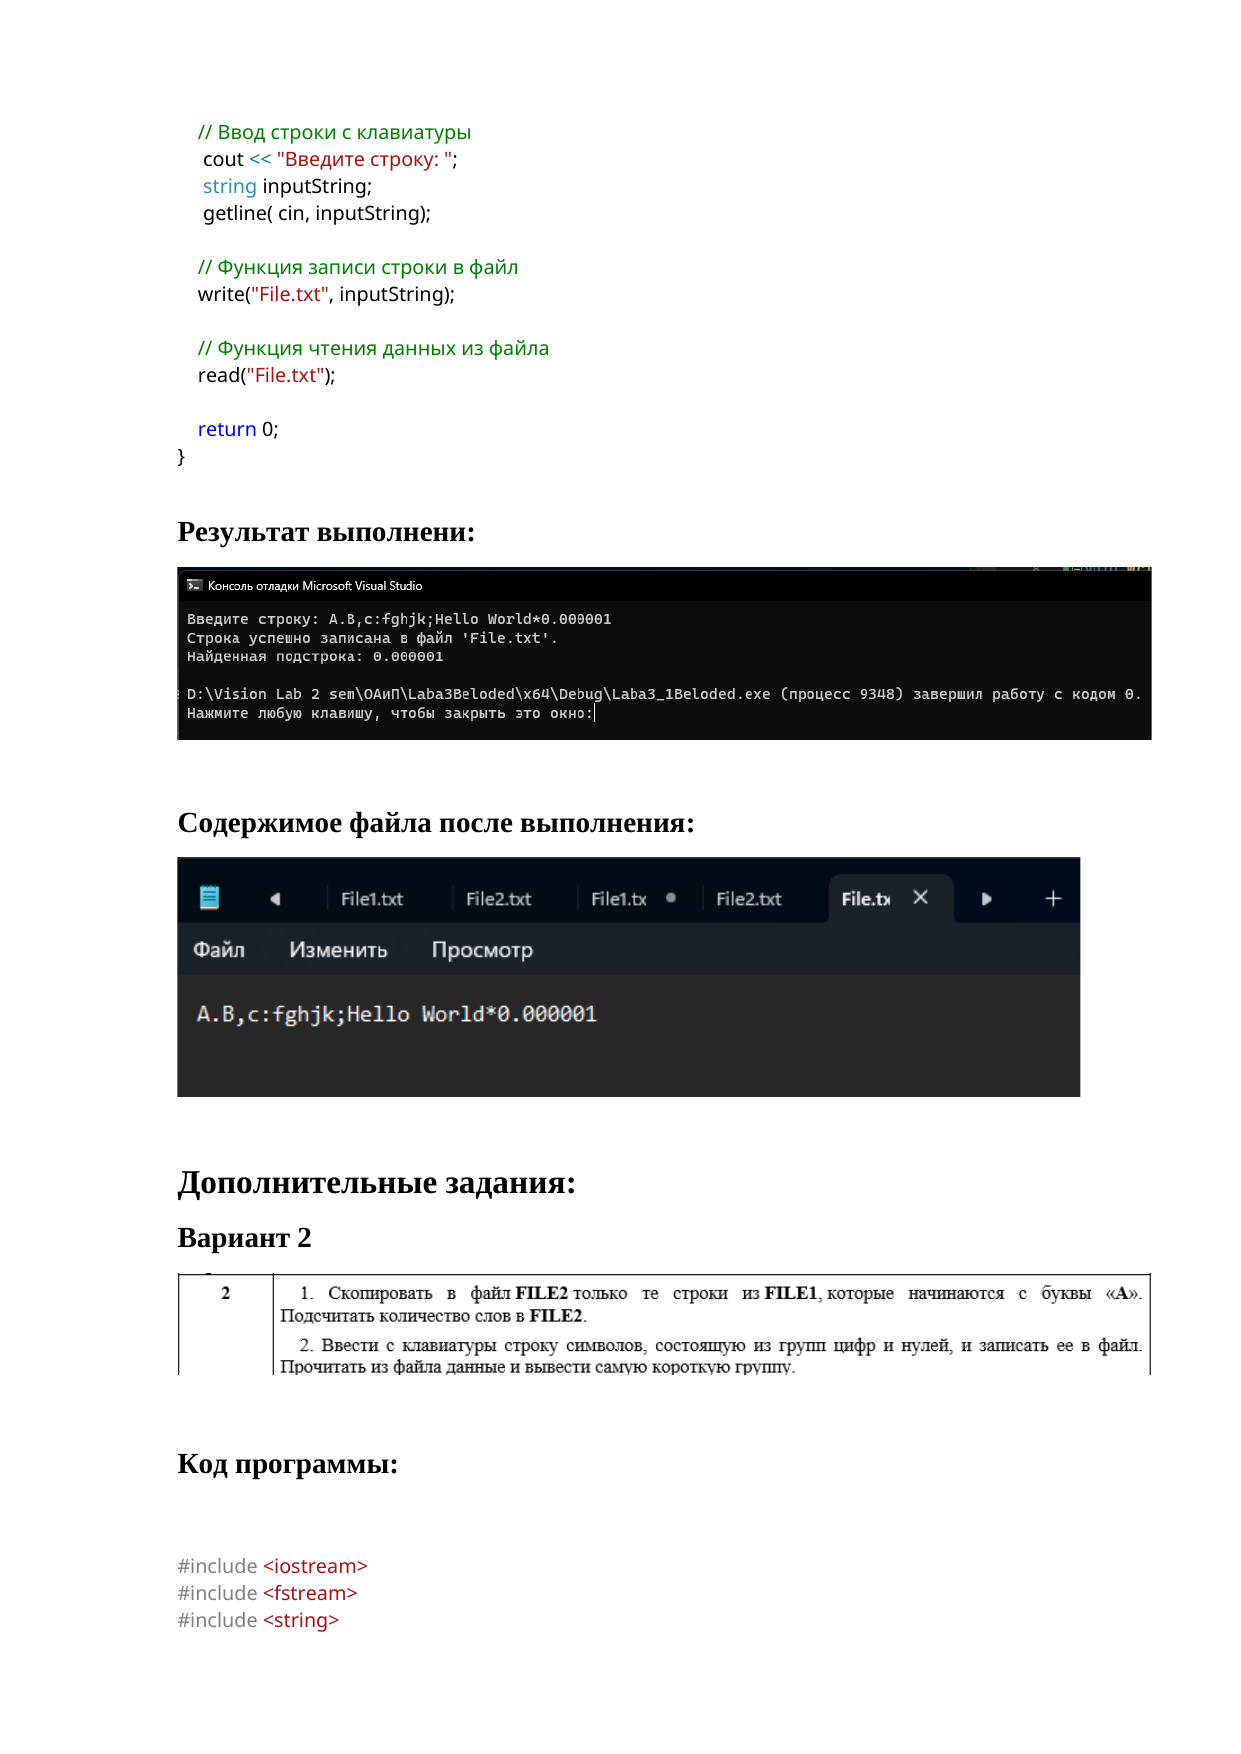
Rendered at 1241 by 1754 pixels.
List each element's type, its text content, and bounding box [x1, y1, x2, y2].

picture [177, 857, 1081, 1097]
text Дополнительные задания: [177, 1163, 1152, 1201]
text Код программы: [177, 1446, 1152, 1480]
picture [177, 1273, 1152, 1375]
text write("File.txt", inputString); [177, 280, 1152, 307]
text Результат выполнени: [177, 514, 1152, 548]
text return 0; [177, 415, 1152, 442]
text #include <fstream> [177, 1579, 1152, 1606]
text // Функция записи строки в файл [177, 253, 1152, 280]
text } [177, 442, 1152, 469]
text Вариант 2 [177, 1221, 1152, 1254]
text #include <string> [177, 1606, 1152, 1633]
text // Ввод строки с клавиатуры [177, 118, 1152, 145]
text getline( cin, inputString); [177, 199, 1152, 226]
text cout << "Введите строку: "; [177, 145, 1152, 172]
picture [177, 567, 1152, 740]
text #include <iostream> [177, 1552, 1152, 1579]
text Содержимое файла после выполнения: [177, 805, 1152, 838]
text read("File.txt"); [177, 361, 1152, 388]
text string inputString; [177, 172, 1152, 199]
text // Функция чтения данных из файла [177, 334, 1152, 361]
